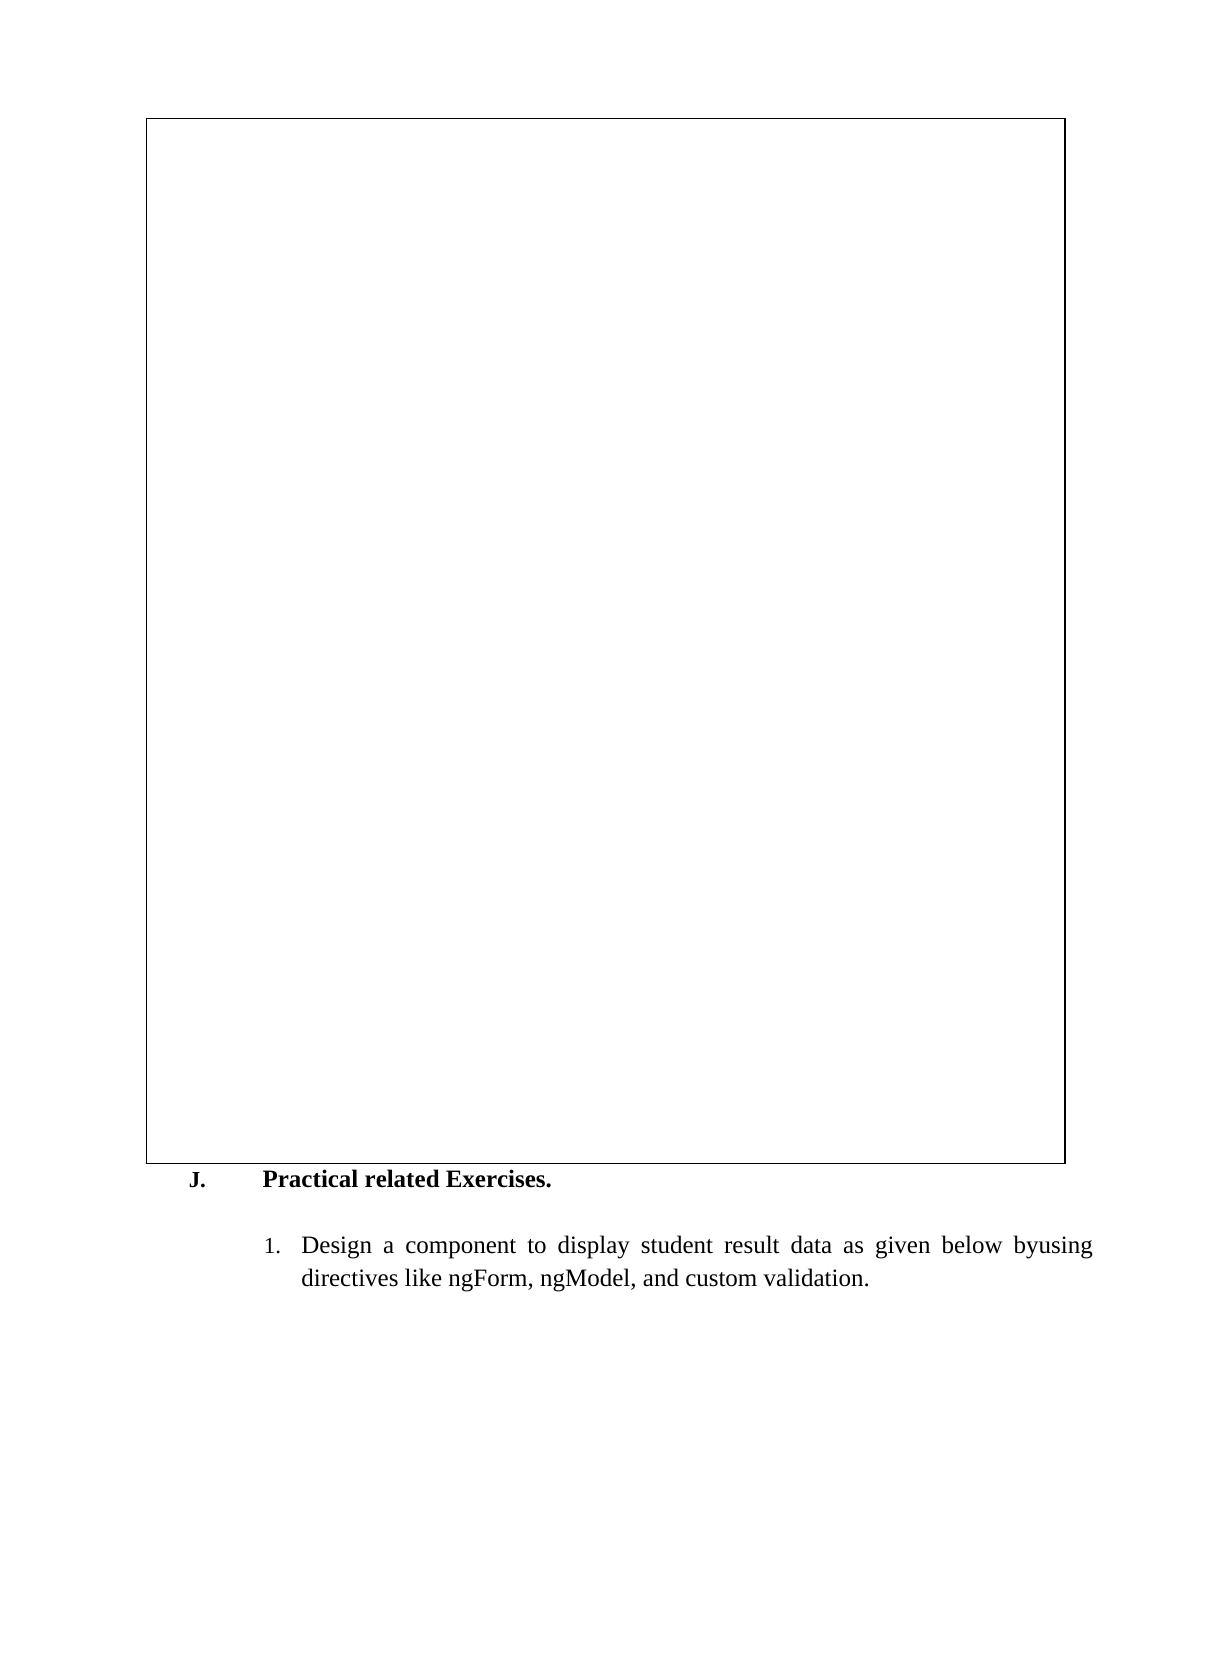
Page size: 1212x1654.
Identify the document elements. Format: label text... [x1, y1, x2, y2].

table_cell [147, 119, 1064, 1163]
list Design a component to display student result data as given below byusing directives like ngForm, ngModel, and custom validation. [264, 1230, 1093, 1291]
list Practical related Exercises. [188, 1164, 1093, 1192]
